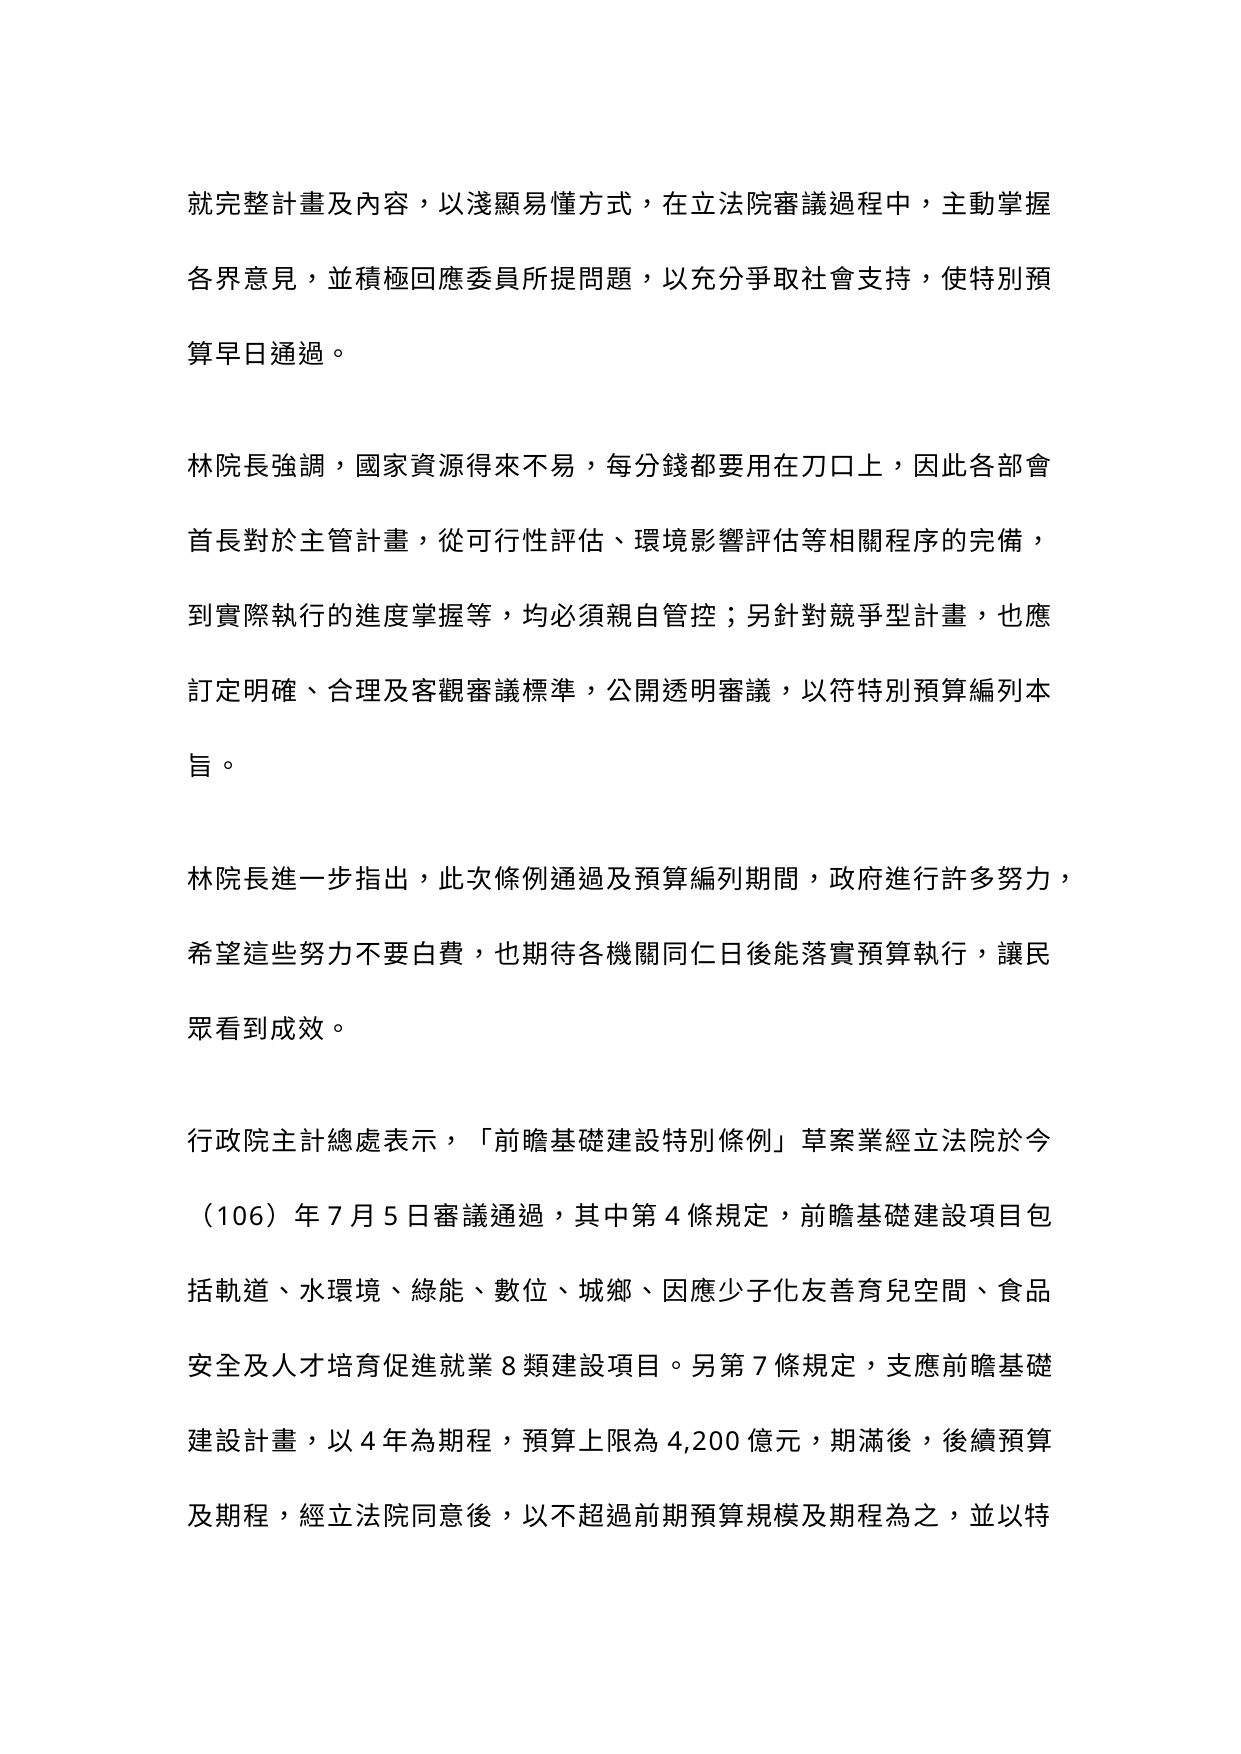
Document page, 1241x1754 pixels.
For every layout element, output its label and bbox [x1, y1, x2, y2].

text [187, 164, 1053, 1552]
